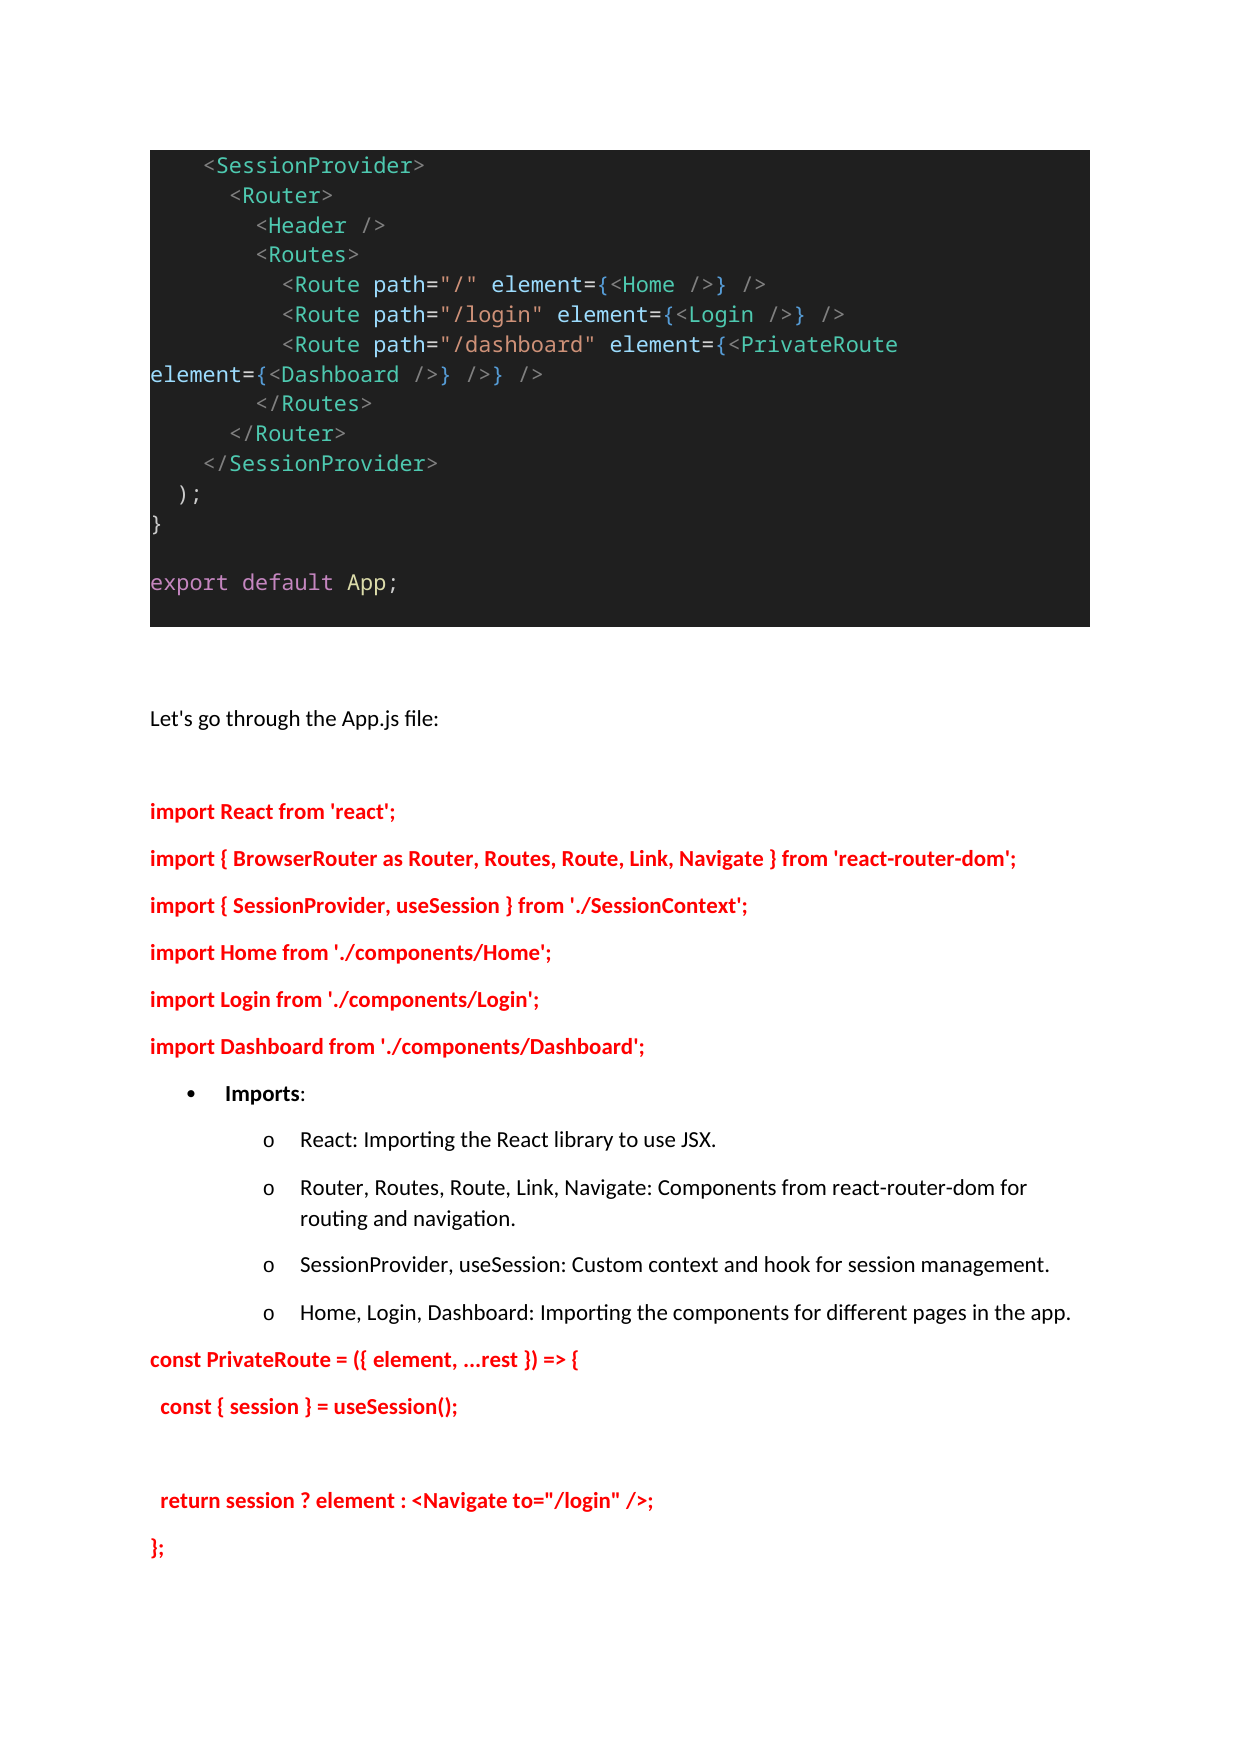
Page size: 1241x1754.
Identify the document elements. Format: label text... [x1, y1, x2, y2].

text <Router> [150, 180, 1090, 209]
text import { BrowserRouter as Router, Routes, Route, Link, Navigate } from 'react-router-dom'; [150, 844, 1090, 872]
list Imports: [187, 1079, 1090, 1107]
text <Route path="/" element={<Home />} /> [150, 269, 1090, 299]
text }; [150, 1533, 1090, 1561]
list SessionProvider, useSession: Custom context and hook for session management. [262, 1251, 1090, 1279]
text Let's go through the App.js file: [150, 704, 1090, 732]
text <Routes> [150, 239, 1090, 269]
text const { session } = useSession(); [150, 1392, 1090, 1420]
list Router, Routes, Route, Link, Navigate: Components from react-router-dom for routing and navigation. [262, 1173, 1090, 1232]
list Home, Login, Dashboard: Importing the components for different pages in the app. [262, 1298, 1090, 1327]
text import Home from './components/Home'; [150, 938, 1090, 966]
text <SessionProvider> [150, 150, 1090, 180]
text export default App; [150, 567, 1090, 597]
text </Routes> [150, 388, 1090, 418]
text </SessionProvider> [150, 448, 1090, 478]
text <Route path="/dashboard" element={<PrivateRoute element={<Dashboard />} />} /> [150, 329, 1090, 388]
text const PrivateRoute = ({ element, ...rest }) => { [150, 1345, 1090, 1373]
text import Login from './components/Login'; [150, 985, 1090, 1013]
text <Route path="/login" element={<Login />} /> [150, 299, 1090, 329]
text import { SessionProvider, useSession } from './SessionContext'; [150, 891, 1090, 919]
text </Router> [150, 418, 1090, 448]
text import React from 'react'; [150, 797, 1090, 826]
text <Header /> [150, 209, 1090, 239]
text return session ? element : <Navigate to="/login" />; [150, 1486, 1090, 1514]
list React: Importing the React library to use JSX. [262, 1126, 1090, 1154]
text } [150, 507, 1090, 537]
text ); [150, 478, 1090, 507]
text import Dashboard from './components/Dashboard'; [150, 1032, 1090, 1060]
